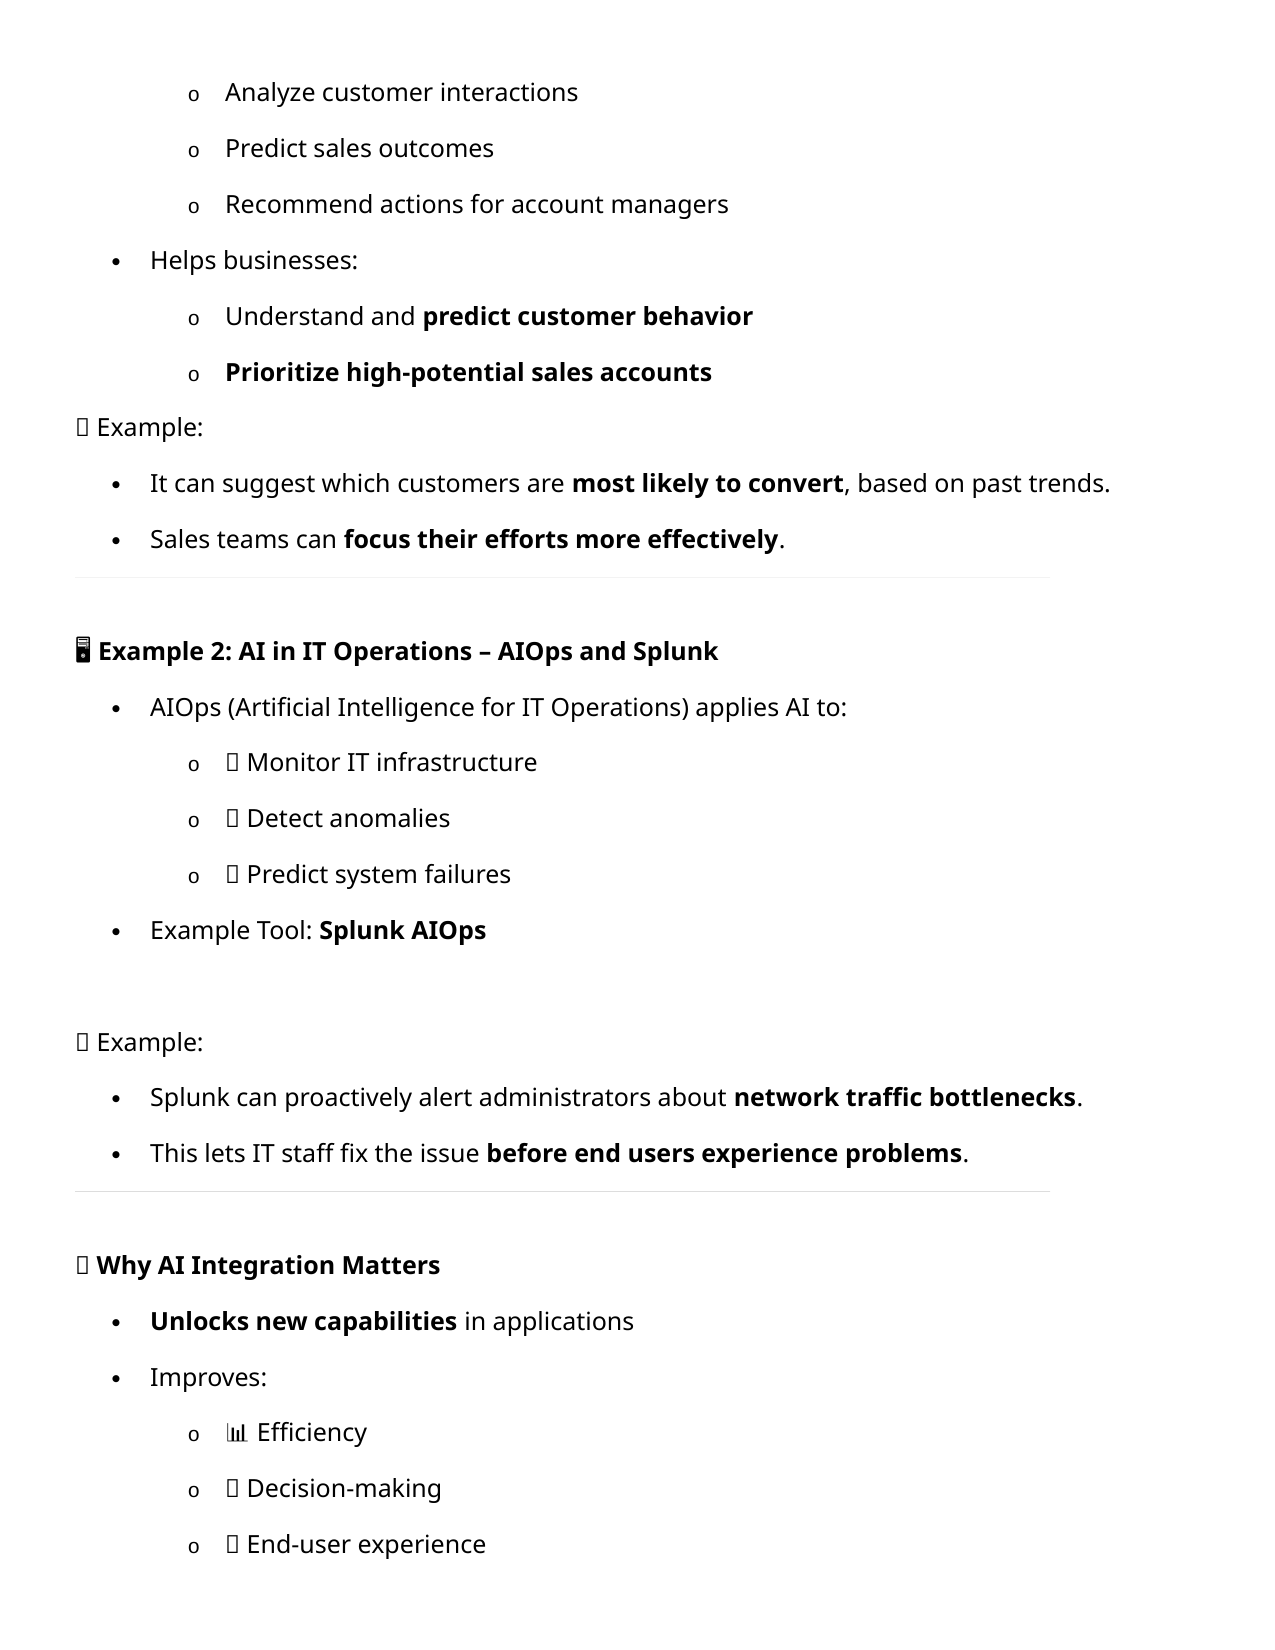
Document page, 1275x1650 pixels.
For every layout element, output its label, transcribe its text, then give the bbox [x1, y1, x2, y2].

list Splunk can proactively alert administrators about network traffic bottlenecks. [112, 1080, 1200, 1114]
list Prioritize high-potential sales accounts [187, 354, 1200, 388]
list It can suggest which customers are most likely to convert, based on past trends. [112, 466, 1200, 500]
list Understand and predict customer behavior [187, 298, 1200, 332]
list 📡 Monitor IT infrastructure [187, 745, 1200, 779]
list 🌐 End-user experience [187, 1527, 1200, 1561]
list Predict sales outcomes [187, 131, 1200, 165]
list 🧠 Decision-making [187, 1471, 1200, 1505]
list AIOps (Artificial Intelligence for IT Operations) applies AI to: [112, 689, 1200, 723]
list Recommend actions for account managers [187, 187, 1200, 221]
list 📊 Efficiency [187, 1415, 1200, 1449]
list Example Tool: Splunk AIOps [112, 912, 1200, 947]
text 🖥️ Example 2: AI in IT Operations – AIOps and Splunk [75, 633, 1200, 667]
list Improves: [112, 1359, 1200, 1393]
list 🚨 Detect anomalies [187, 801, 1200, 835]
list This lets IT staff fix the issue before end users experience problems. [112, 1136, 1200, 1170]
text 📌 Example: [75, 410, 1200, 444]
list Sales teams can focus their efforts more effectively. [112, 522, 1200, 556]
list Helps businesses: [112, 242, 1200, 277]
list 🔮 Predict system failures [187, 857, 1200, 891]
list Unlocks new capabilities in applications [112, 1303, 1200, 1337]
text 📌 Example: [75, 1024, 1200, 1058]
text 🎯 Why AI Integration Matters [75, 1247, 1200, 1282]
list Analyze customer interactions [187, 75, 1200, 109]
